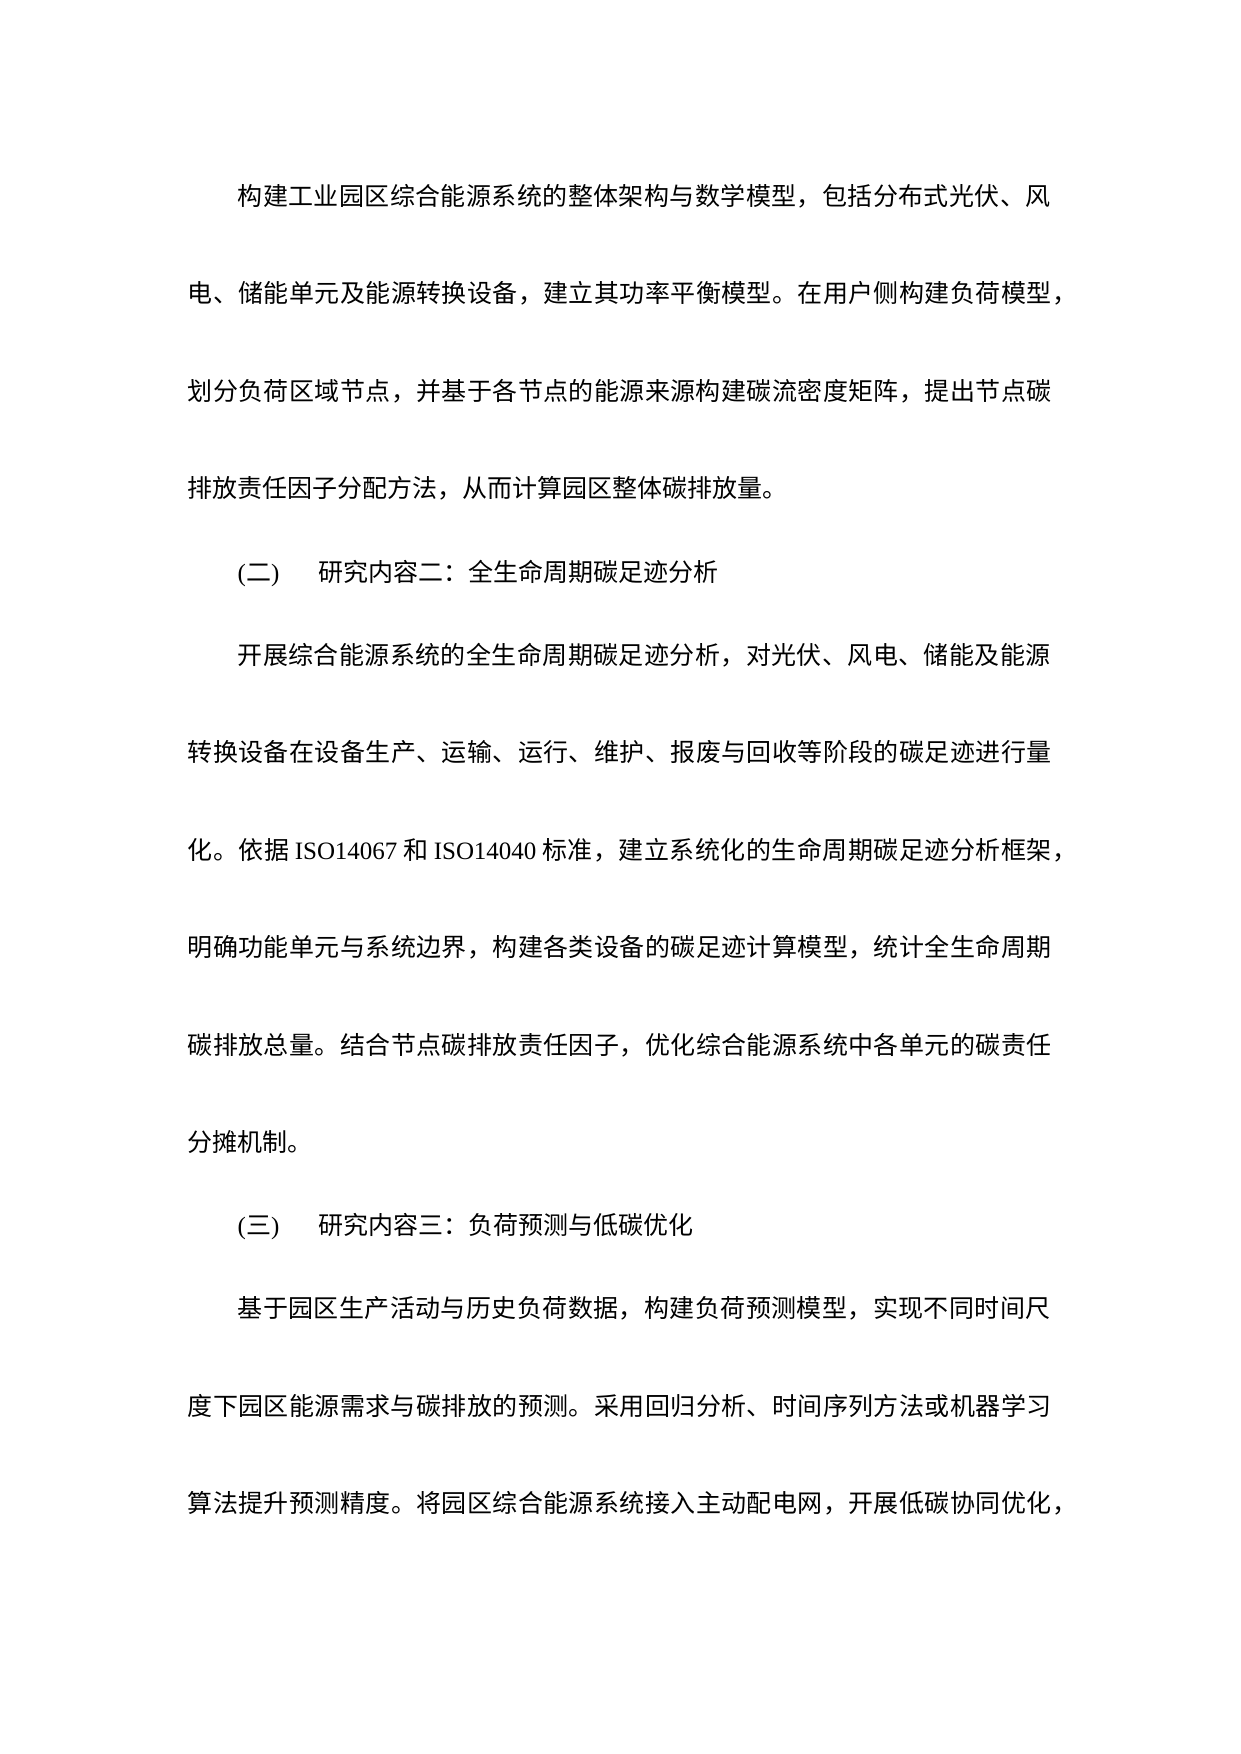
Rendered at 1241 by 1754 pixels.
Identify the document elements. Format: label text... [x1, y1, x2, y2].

text 开展综合能源系统的全生命周期碳足迹分析，对光伏、风电、储能及能源转换设备在设备生产、运输、运行、维护、报废与回收等阶段的碳足迹进行量化。依据ISO14067和ISO14040标准，建立系统化的生命周期碳足迹分析框架，明确功能单元与系统边界，构建各类设备的碳足迹计算模型，统计全生命周期碳排放总量。结合节点碳排放责任因子，优化综合能源系统中各单元的碳责任分摊机制。 [187, 621, 1053, 1173]
list 研究内容三：负荷预测与低碳优化 [187, 1191, 1053, 1256]
list 研究内容二：全生命周期碳足迹分析 [187, 538, 1053, 603]
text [187, 1274, 1053, 1534]
text 构建工业园区综合能源系统的整体架构与数学模型，包括分布式光伏、风电、储能单元及能源转换设备，建立其功率平衡模型。在用户侧构建负荷模型，划分负荷区域节点，并基于各节点的能源来源构建碳流密度矩阵，提出节点碳排放责任因子分配方法，从而计算园区整体碳排放量。 [187, 162, 1053, 519]
